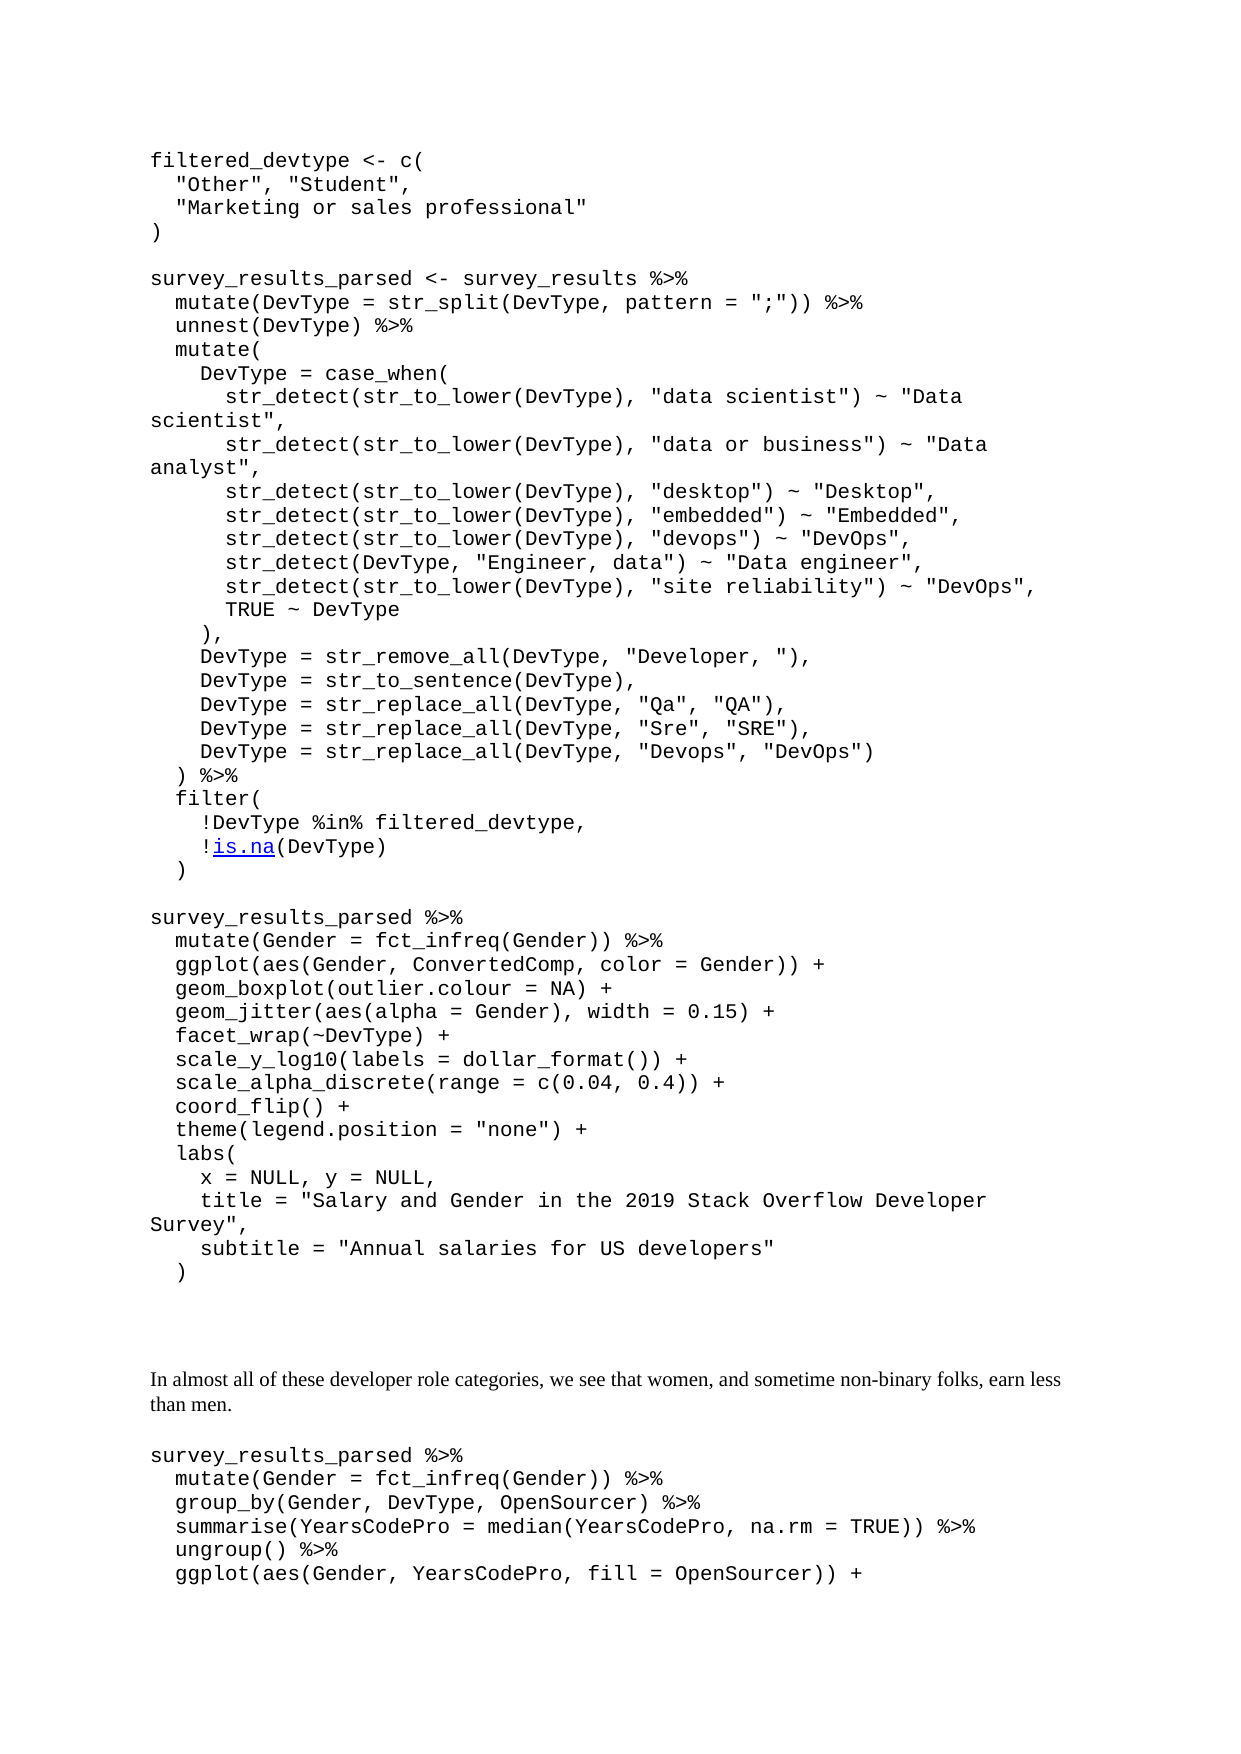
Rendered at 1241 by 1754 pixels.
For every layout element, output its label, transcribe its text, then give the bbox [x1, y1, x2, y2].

text survey_results_parsed %>% [150, 907, 1090, 930]
text DevType = str_remove_all(DevType, "Developer, "), [150, 647, 1090, 670]
text x = NULL, y = NULL, [150, 1167, 1090, 1190]
text geom_boxplot(outlier.colour = NA) + [150, 978, 1090, 1001]
text title = "Salary and Gender in the 2019 Stack Overflow Developer Survey", [150, 1190, 1090, 1238]
text mutate(Gender = fct_infreq(Gender)) %>% [150, 1468, 1090, 1492]
text mutate( [150, 339, 1090, 363]
text ungroup() %>% [150, 1539, 1090, 1563]
text str_detect(str_to_lower(DevType), "site reliability") ~ "DevOps", [150, 576, 1090, 599]
text ggplot(aes(Gender, YearsCodePro, fill = OpenSourcer)) + [150, 1563, 1090, 1587]
text facet_wrap(~DevType) + [150, 1025, 1090, 1048]
text ) [150, 1261, 1090, 1285]
text ggplot(aes(Gender, ConvertedComp, color = Gender)) + [150, 954, 1090, 978]
text mutate(Gender = fct_infreq(Gender)) %>% [150, 930, 1090, 954]
text filtered_devtype <- c( [150, 150, 1090, 174]
text DevType = str_replace_all(DevType, "Devops", "DevOps") [150, 741, 1090, 765]
text In almost all of these developer role categories, we see that women, and sometime non-binary folks, earn less than men. [150, 1367, 1090, 1416]
text DevType = str_replace_all(DevType, "Qa", "QA"), [150, 694, 1090, 717]
text ) %>% [150, 765, 1090, 788]
text str_detect(str_to_lower(DevType), "embedded") ~ "Embedded", [150, 505, 1090, 528]
text !DevType %in% filtered_devtype, [150, 812, 1090, 836]
text mutate(DevType = str_split(DevType, pattern = ";")) %>% [150, 292, 1090, 316]
text group_by(Gender, DevType, OpenSourcer) %>% [150, 1492, 1090, 1516]
text !is.na(DevType) [150, 836, 1090, 859]
text survey_results_parsed %>% [150, 1445, 1090, 1468]
text "Other", "Student", [150, 174, 1090, 197]
text subtitle = "Annual salaries for US developers" [150, 1238, 1090, 1261]
text str_detect(str_to_lower(DevType), "data scientist") ~ "Data scientist", [150, 386, 1090, 434]
text str_detect(str_to_lower(DevType), "devops") ~ "DevOps", [150, 528, 1090, 552]
text str_detect(str_to_lower(DevType), "desktop") ~ "Desktop", [150, 481, 1090, 505]
text ), [150, 623, 1090, 647]
text str_detect(DevType, "Engineer, data") ~ "Data engineer", [150, 552, 1090, 576]
text filter( [150, 788, 1090, 812]
text scale_alpha_discrete(range = c(0.04, 0.4)) + [150, 1072, 1090, 1096]
text DevType = case_when( [150, 363, 1090, 386]
text TRUE ~ DevType [150, 599, 1090, 623]
text ) [150, 221, 1090, 244]
text geom_jitter(aes(alpha = Gender), width = 0.15) + [150, 1001, 1090, 1025]
text DevType = str_replace_all(DevType, "Sre", "SRE"), [150, 717, 1090, 741]
text unnest(DevType) %>% [150, 316, 1090, 339]
text theme(legend.position = "none") + [150, 1119, 1090, 1143]
text str_detect(str_to_lower(DevType), "data or business") ~ "Data analyst", [150, 434, 1090, 481]
text summarise(YearsCodePro = median(YearsCodePro, na.rm = TRUE)) %>% [150, 1516, 1090, 1539]
text survey_results_parsed <- survey_results %>% [150, 268, 1090, 292]
text scale_y_log10(labels = dollar_format()) + [150, 1048, 1090, 1072]
text ) [150, 859, 1090, 883]
text labs( [150, 1143, 1090, 1167]
text "Marketing or sales professional" [150, 197, 1090, 221]
text DevType = str_to_sentence(DevType), [150, 670, 1090, 694]
text coord_flip() + [150, 1096, 1090, 1119]
